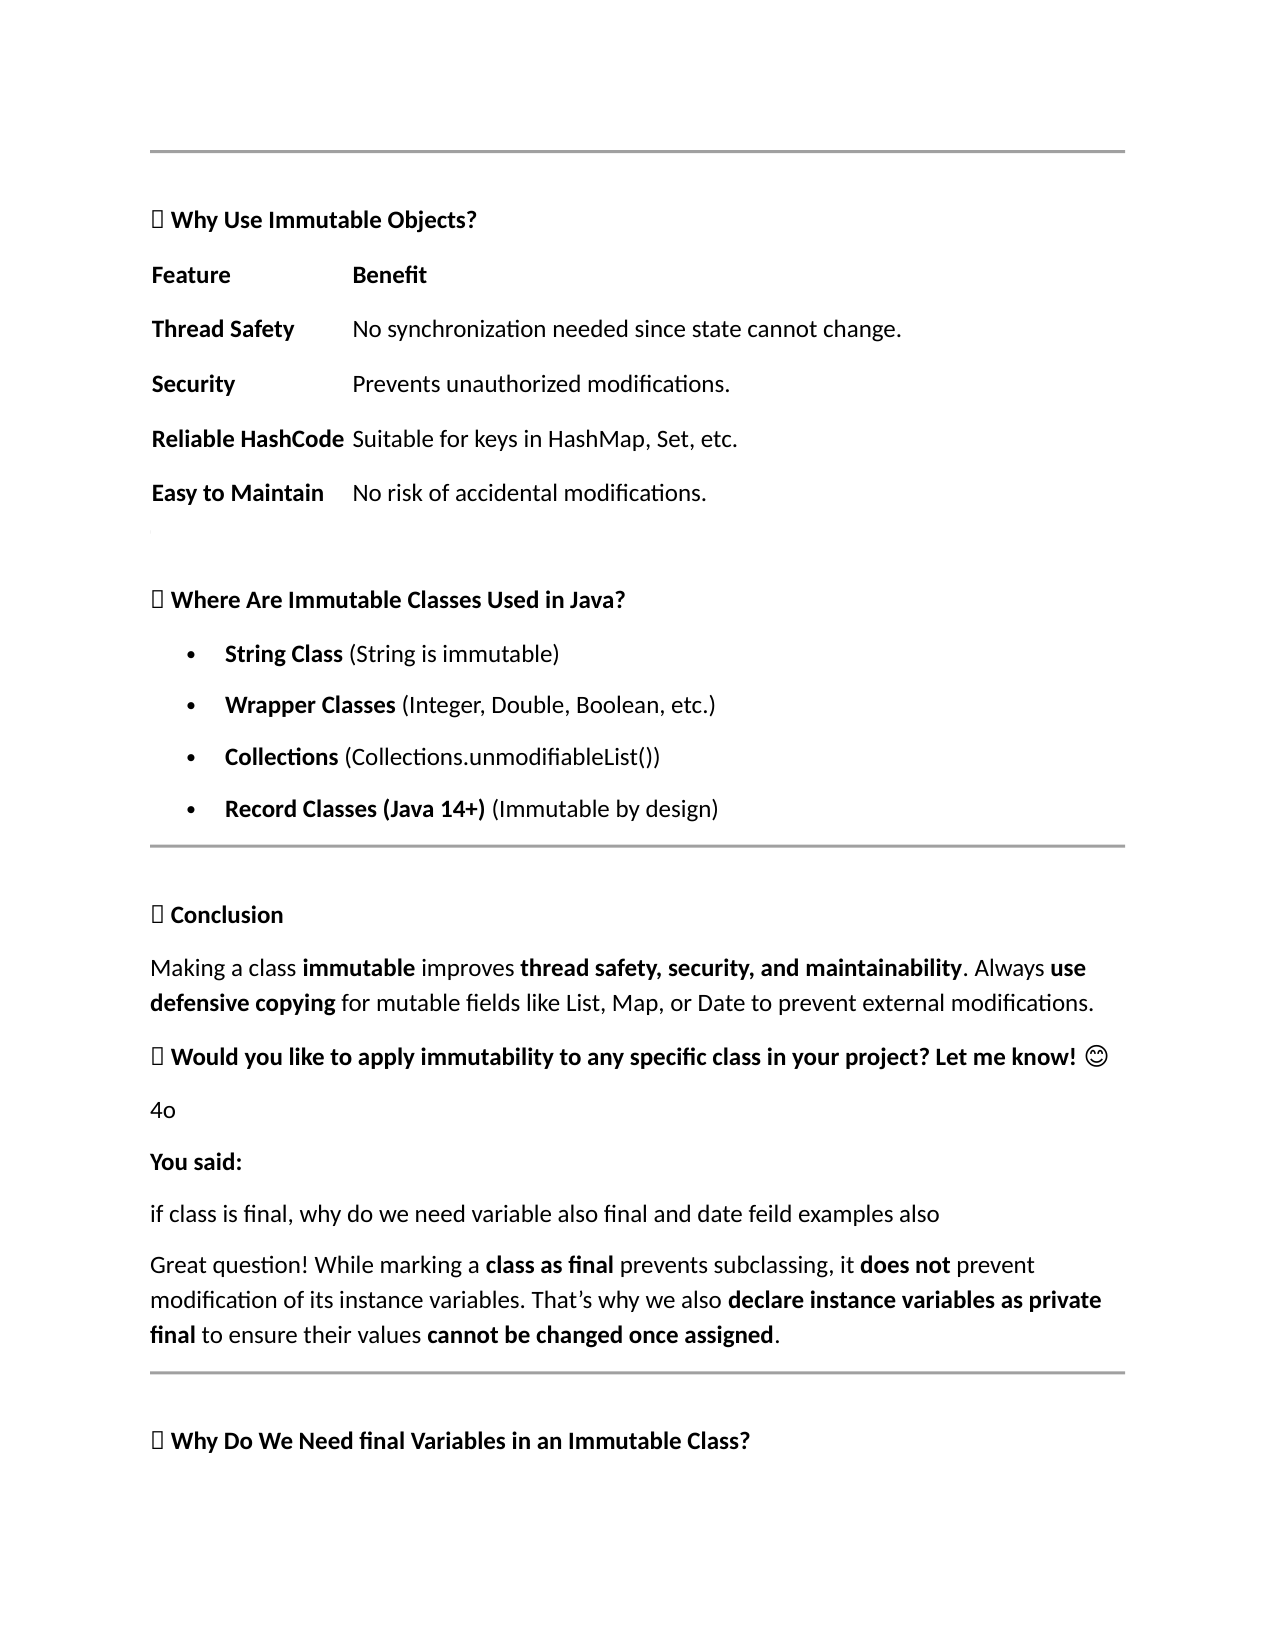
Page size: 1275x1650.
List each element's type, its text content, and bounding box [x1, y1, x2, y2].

table_header Benefit [351, 258, 909, 312]
table_cell No risk of accidental modifications. [351, 476, 909, 530]
text 4o [150, 1094, 1125, 1125]
list Wrapper Classes (Integer, Double, Boolean, etc.) [187, 689, 1125, 720]
text 🔹 Why Do We Need final Variables in an Immutable Class? [150, 1423, 1125, 1457]
text 🔹 Why Use Immutable Objects? [150, 202, 1125, 236]
text You said: [150, 1146, 1125, 1177]
text 🔹 Conclusion [150, 896, 1125, 930]
text 🔹 Where Are Immutable Classes Used in Java? [150, 582, 1125, 616]
text 🚀 Would you like to apply immutability to any specific class in your project? Let me know! 😊 [150, 1039, 1125, 1073]
table_cell Thread Safety [150, 312, 351, 367]
text Great question! While marking a class as final prevents subclassing, it does not prevent modification of its instance variables. That’s why we also declare instance variables as private final to ensure their values cannot be changed once assigned. [150, 1249, 1125, 1350]
text if class is final, why do we need variable also final and date feild examples also [150, 1198, 1125, 1228]
text Making a class immutable improves thread safety, security, and maintainability. Always use defensive copying for mutable fields like List, Map, or Date to prevent external modifications. [150, 952, 1125, 1018]
list Record Classes (Java 14+) (Immutable by design) [187, 793, 1125, 823]
table_cell Reliable HashCode [150, 421, 351, 476]
table_cell Prevents unauthorized modifications. [351, 367, 909, 421]
table_cell Security [150, 367, 351, 421]
list Collections (Collections.unmodifiableList()) [187, 741, 1125, 772]
list String Class (String is immutable) [187, 638, 1125, 668]
table_cell Easy to Maintain [150, 476, 351, 530]
table_cell No synchronization needed since state cannot change. [351, 312, 909, 367]
table_header Feature [150, 258, 351, 312]
table_cell Suitable for keys in HashMap, Set, etc. [351, 421, 909, 476]
